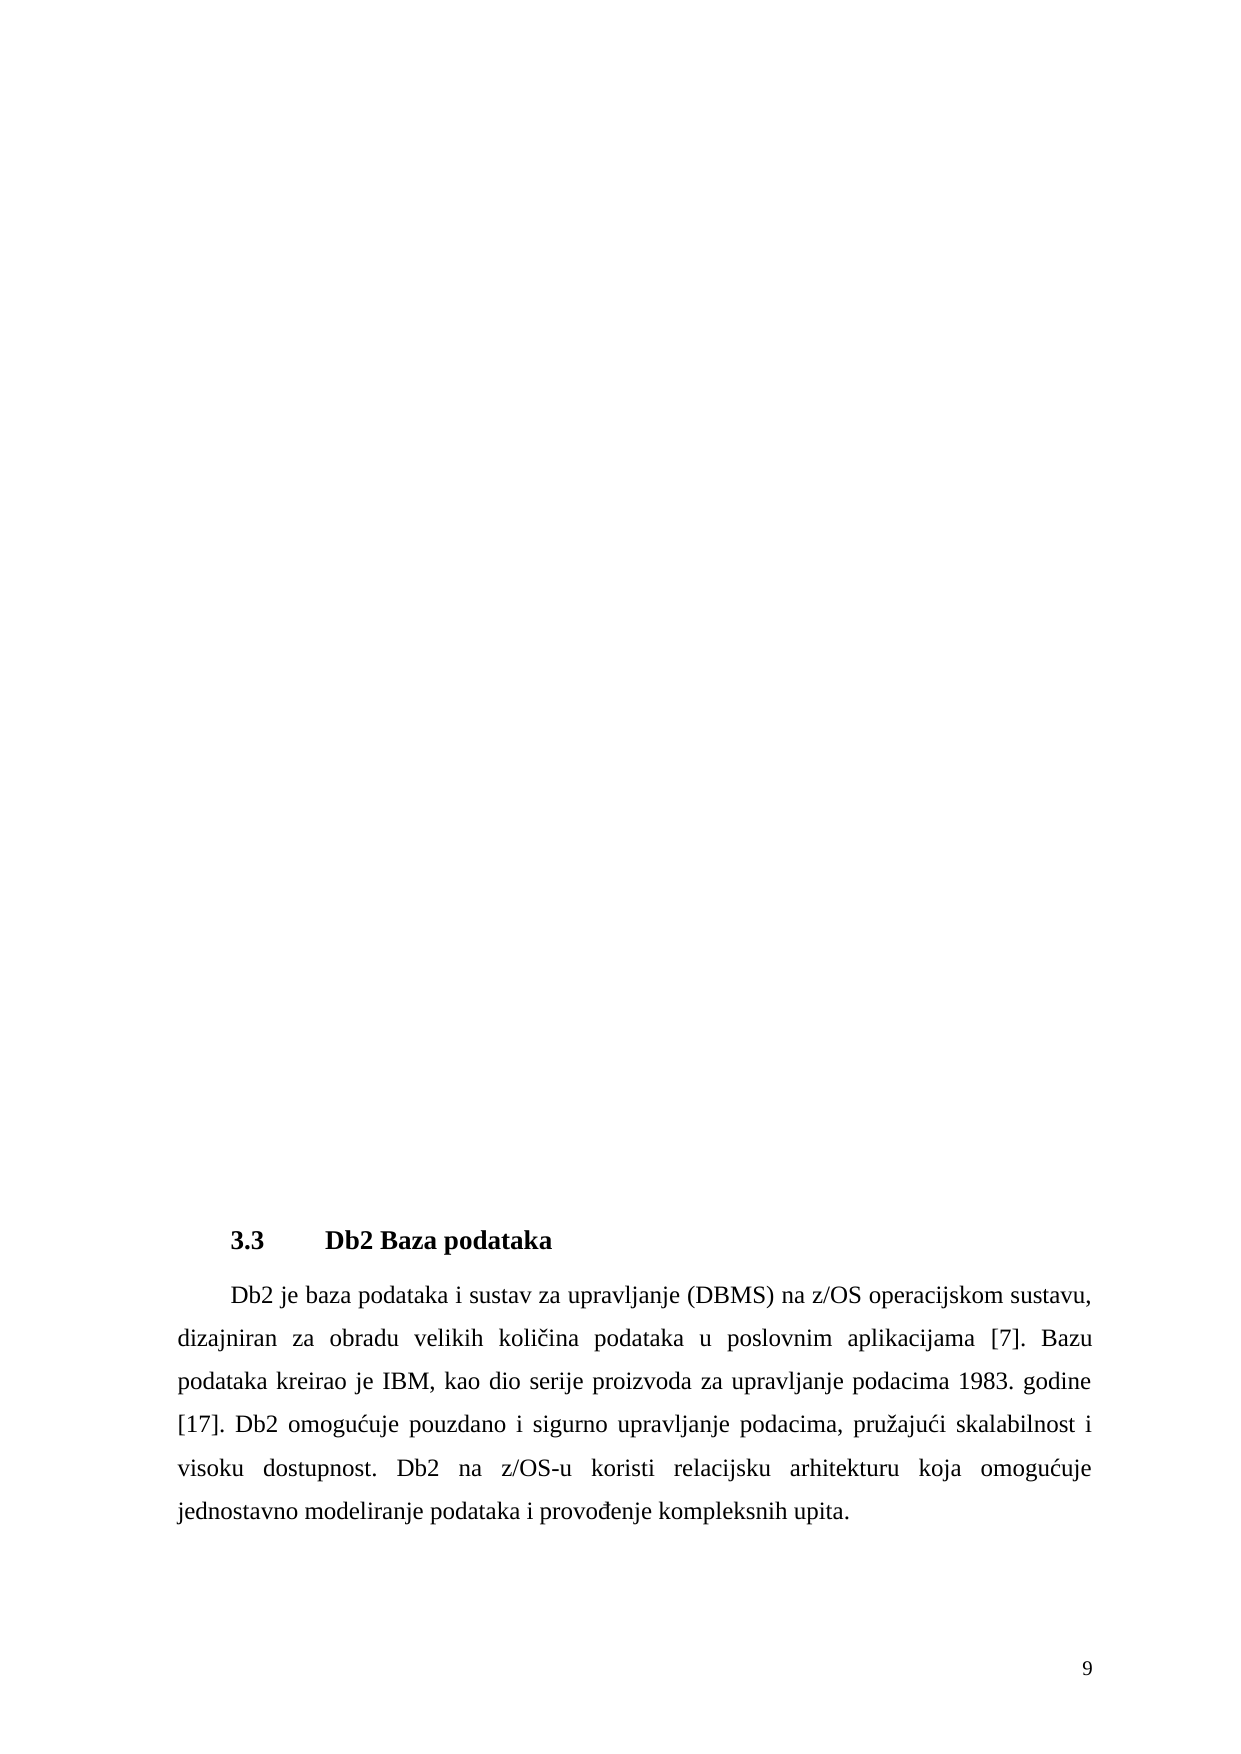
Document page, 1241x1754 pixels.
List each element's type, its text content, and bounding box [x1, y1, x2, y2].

subtitle Db2 Baza podataka [230, 1224, 1092, 1255]
text Db2 je baza podataka i sustav za upravljanje (DBMS) na z/OS operacijskom sustavu, dizajniran za obradu velikih količina podataka u poslovnim aplikacijama . Bazu podataka kreirao je IBM, kao dio serije proizvoda za upravljanje podacima 1983. godine . Db2 omogućuje pouzdano i sigurno upravljanje podacima, pružajući skalabilnost i visoku dostupnost. Db2 na z/OS-u koristi relacijsku arhitekturu koja omogućuje jednostavno modeliranje podataka i provođenje kompleksnih upita. [177, 1280, 1092, 1524]
